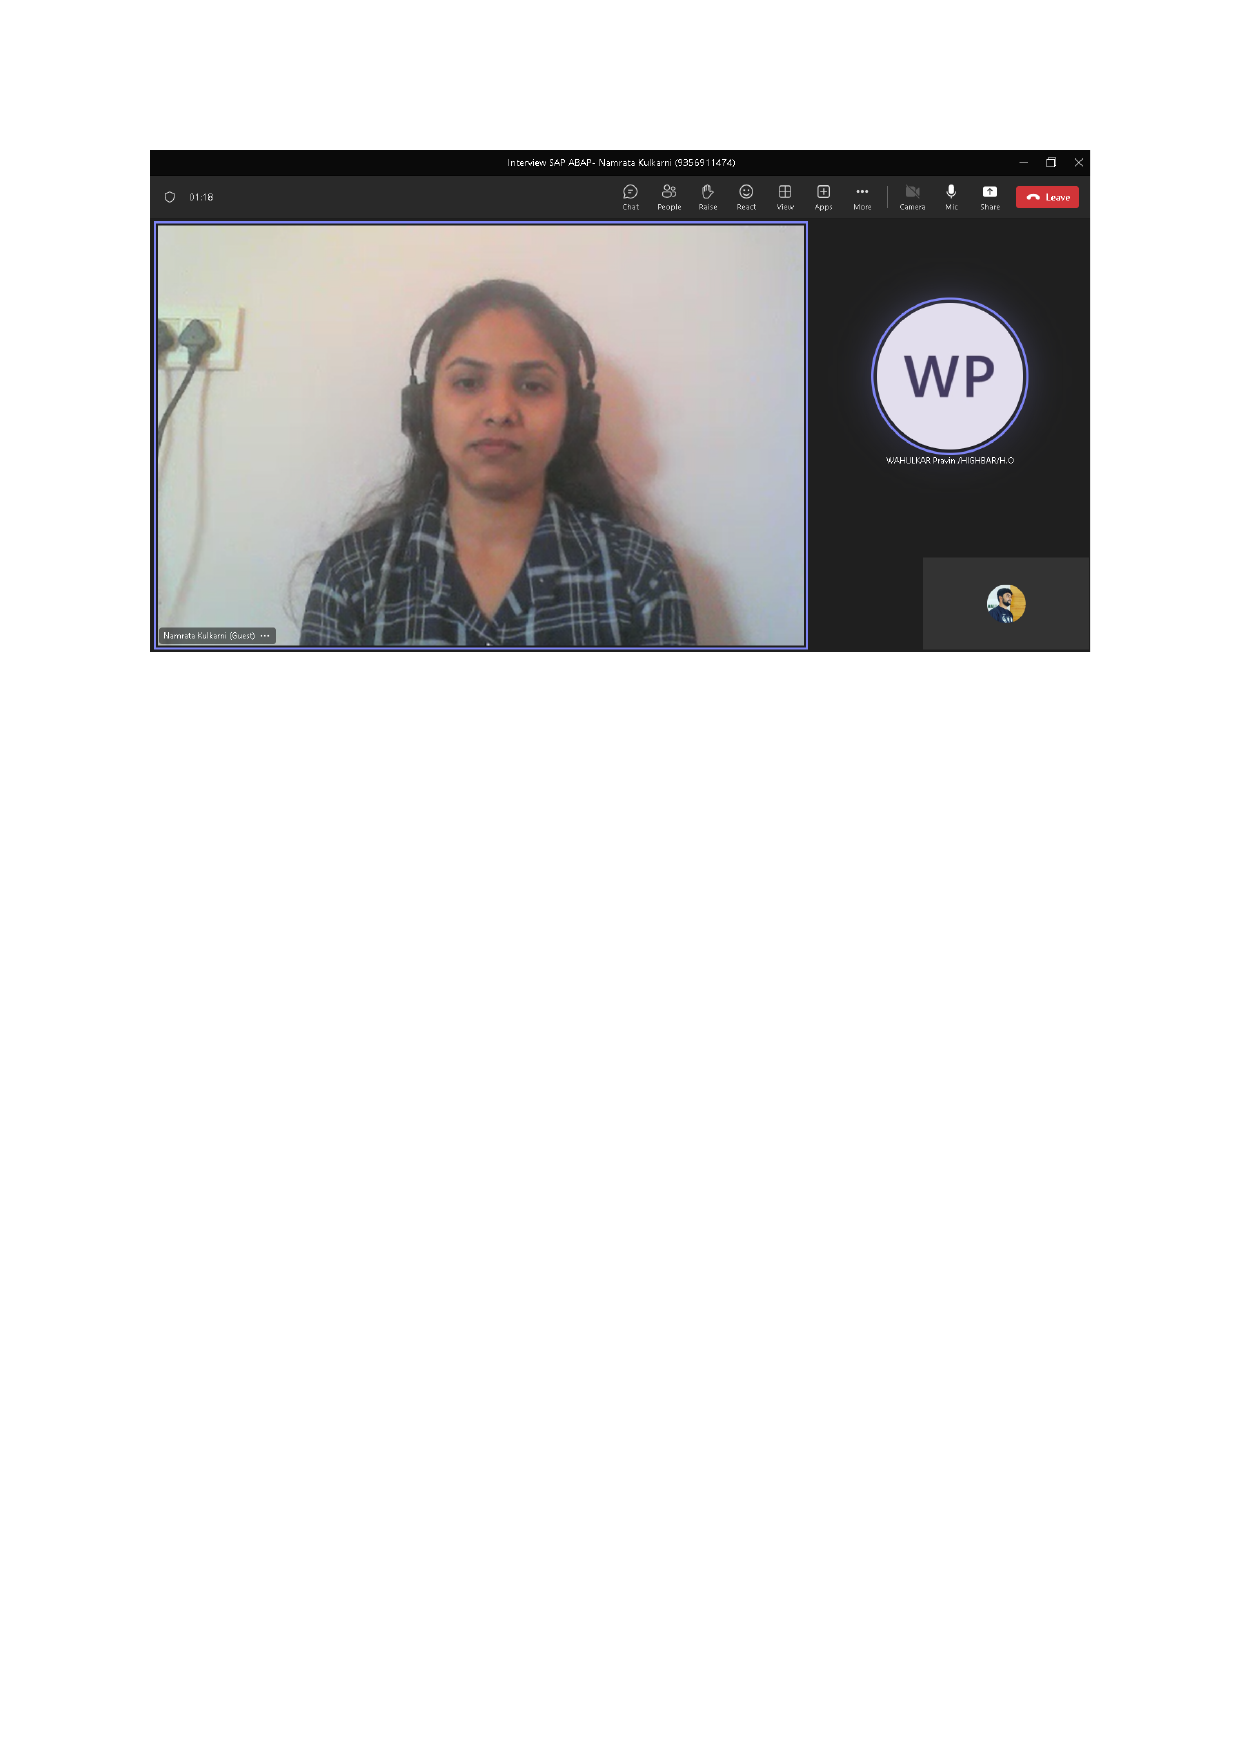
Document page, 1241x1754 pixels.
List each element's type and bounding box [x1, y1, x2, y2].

picture [150, 150, 1091, 652]
